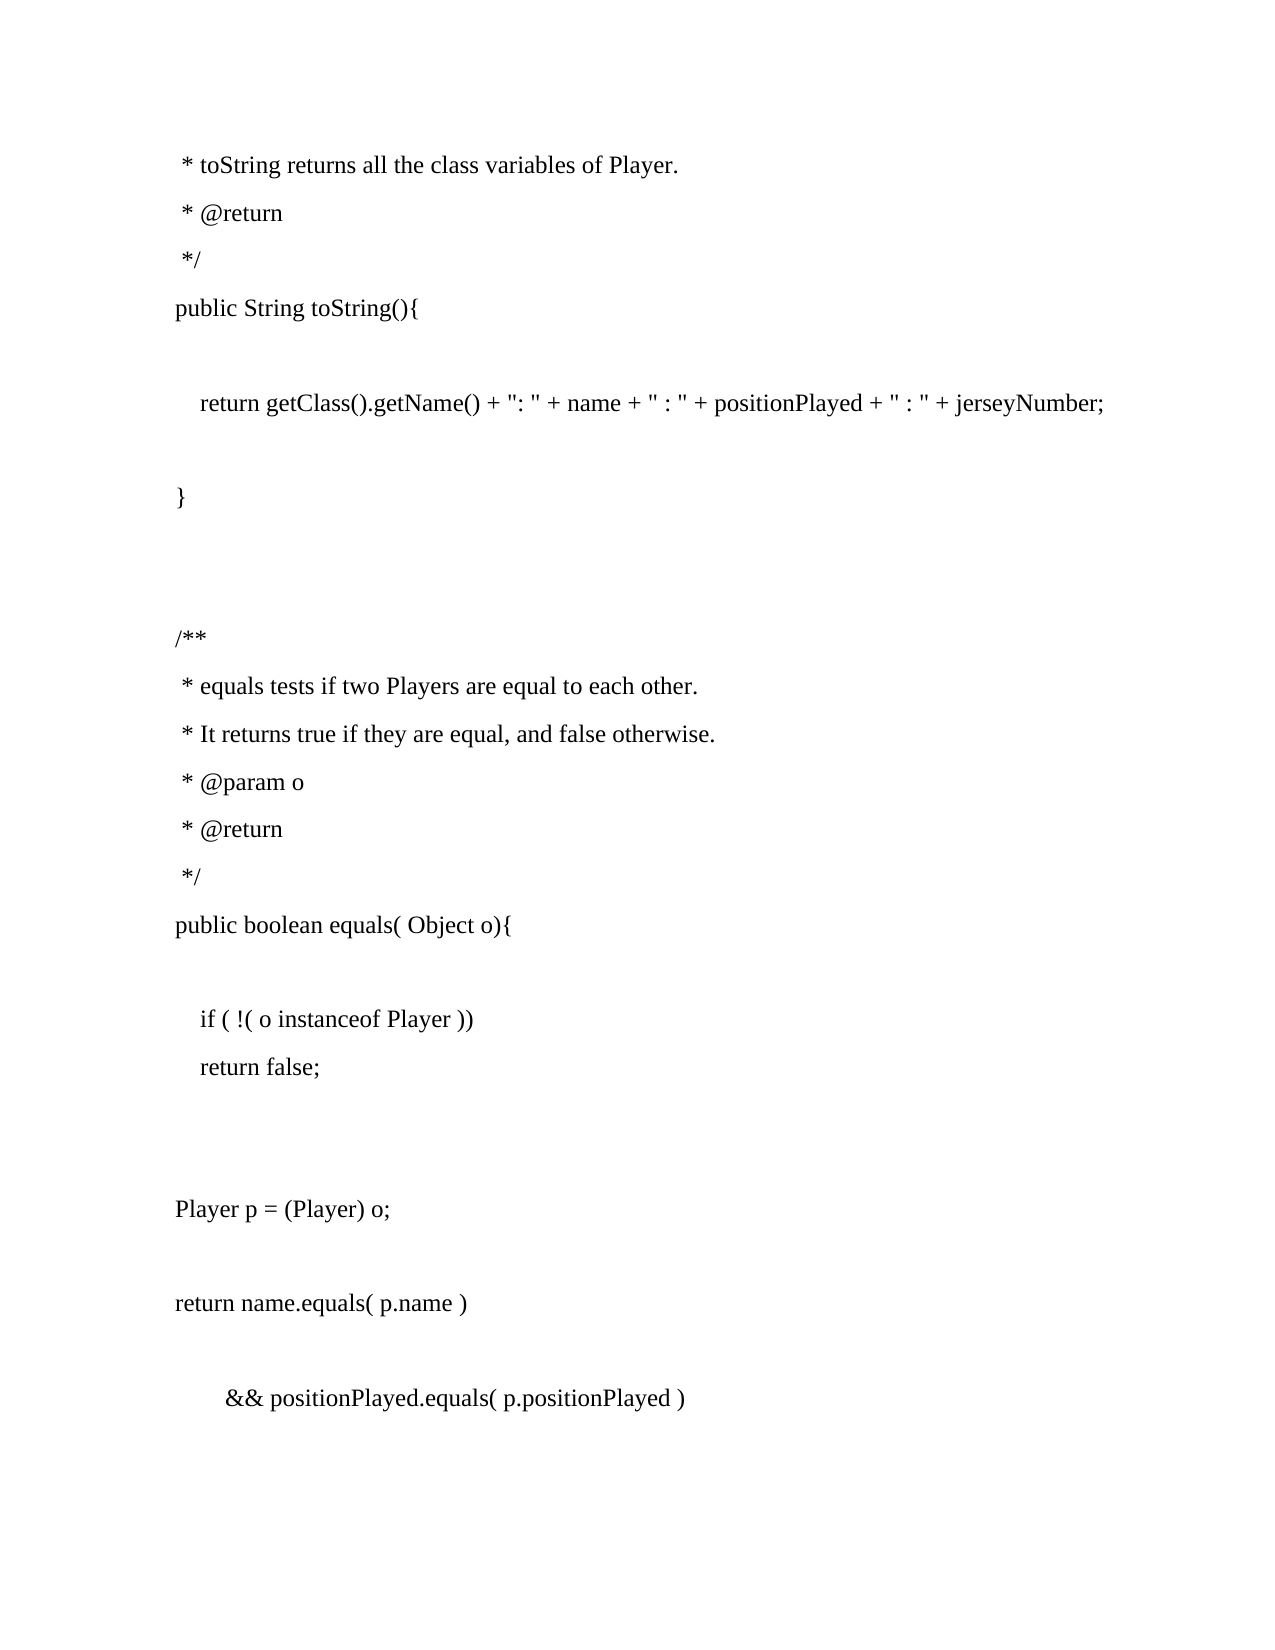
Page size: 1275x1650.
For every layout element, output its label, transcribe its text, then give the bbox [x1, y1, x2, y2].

text * It returns true if they are equal, and false otherwise. [150, 719, 1125, 748]
text /** [150, 624, 1125, 652]
text && positionPlayed.equals( p.positionPlayed ) [150, 1383, 1125, 1412]
text * equals tests if two Players are equal to each other. [150, 671, 1125, 700]
text */ [150, 862, 1125, 891]
text return name.equals( p.name ) [150, 1288, 1125, 1317]
text } [150, 482, 1125, 511]
text Player p = (Player) o; [150, 1194, 1125, 1222]
text public String toString(){ [150, 293, 1125, 322]
text */ [150, 245, 1125, 274]
text * @return [150, 814, 1125, 843]
text return false; [150, 1052, 1125, 1081]
text if ( !( o instanceof Player )) [150, 1004, 1125, 1033]
text * @param o [150, 767, 1125, 796]
text * @return [150, 198, 1125, 226]
text * toString returns all the class variables of Player. [150, 150, 1125, 179]
text public boolean equals( Object o){ [150, 910, 1125, 939]
text return getClass().getName() + ": " + name + " : " + positionPlayed + " : " + jerseyNumber; [150, 388, 1125, 416]
